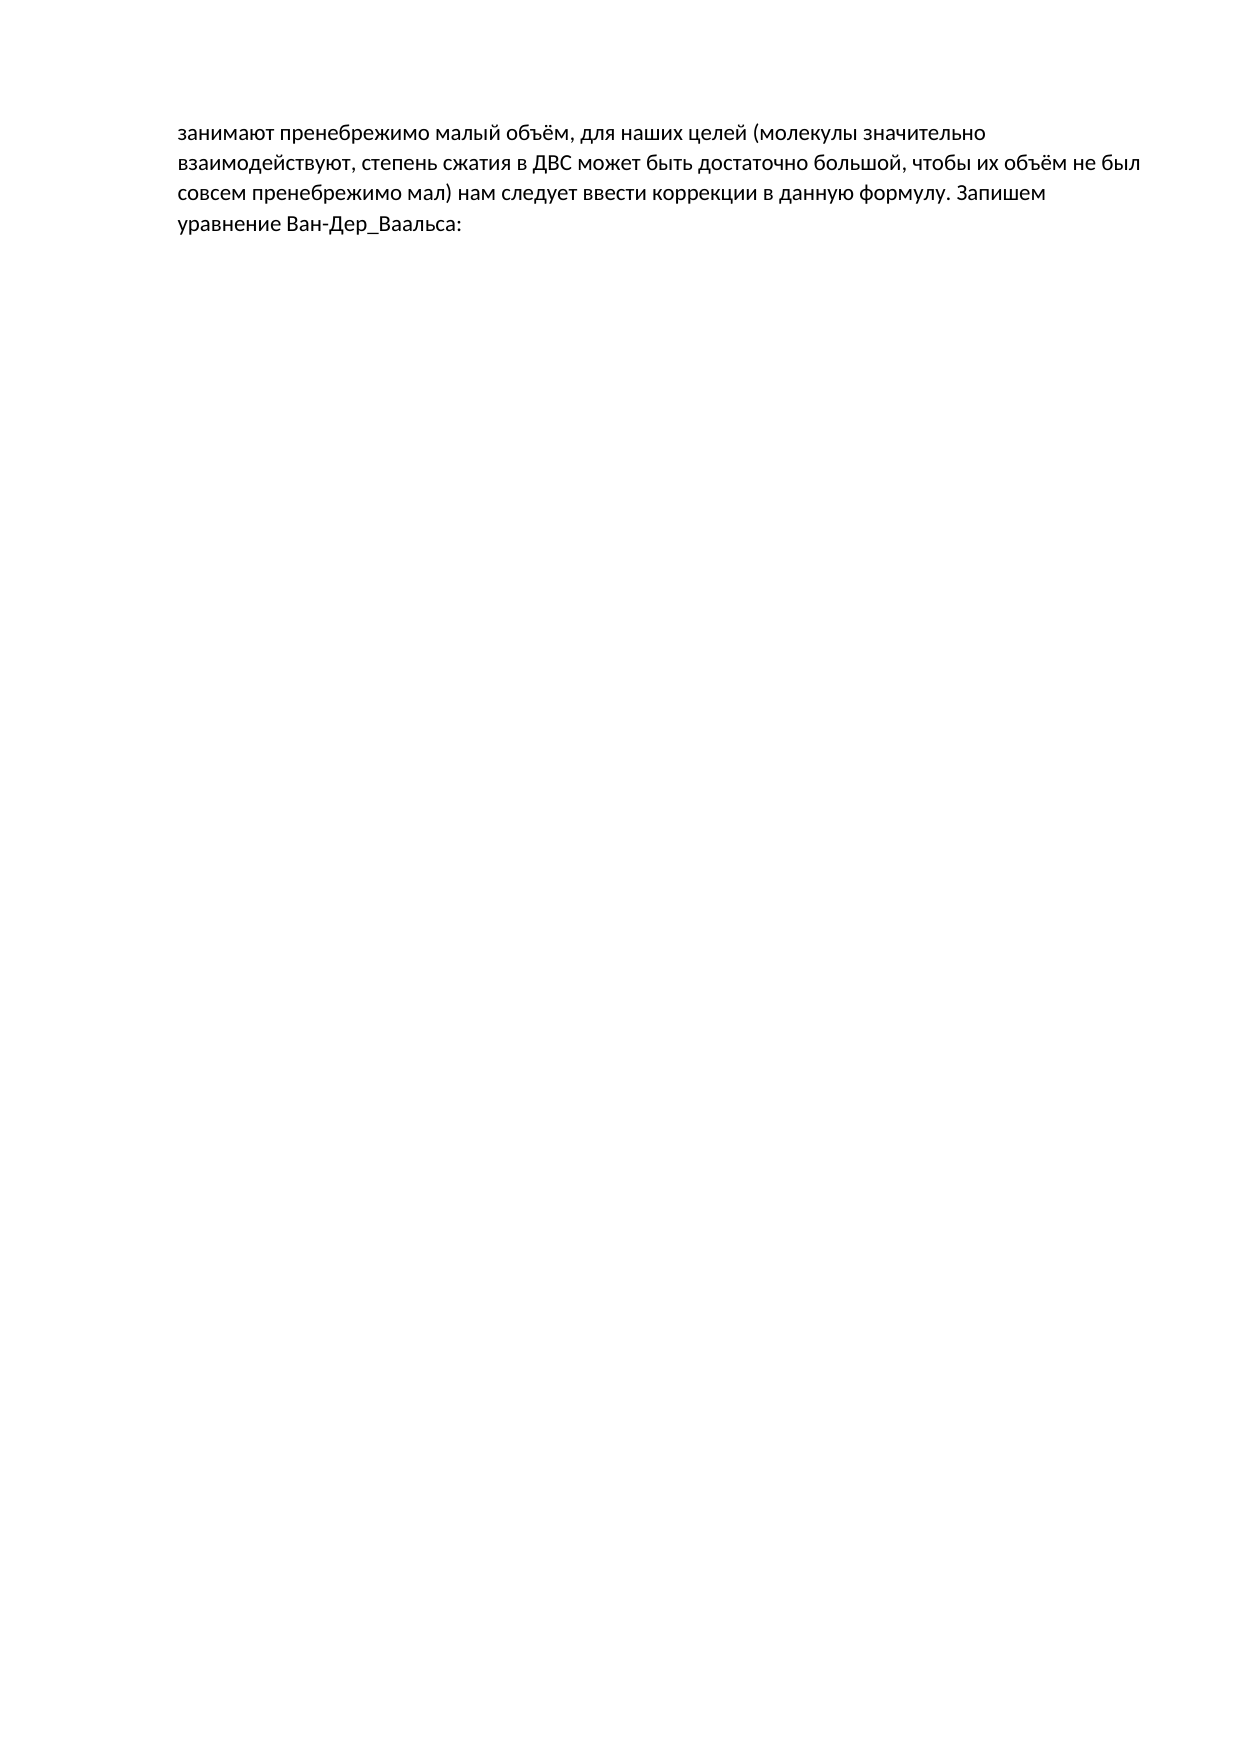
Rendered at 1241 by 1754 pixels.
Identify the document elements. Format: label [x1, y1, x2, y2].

text [177, 118, 1152, 237]
